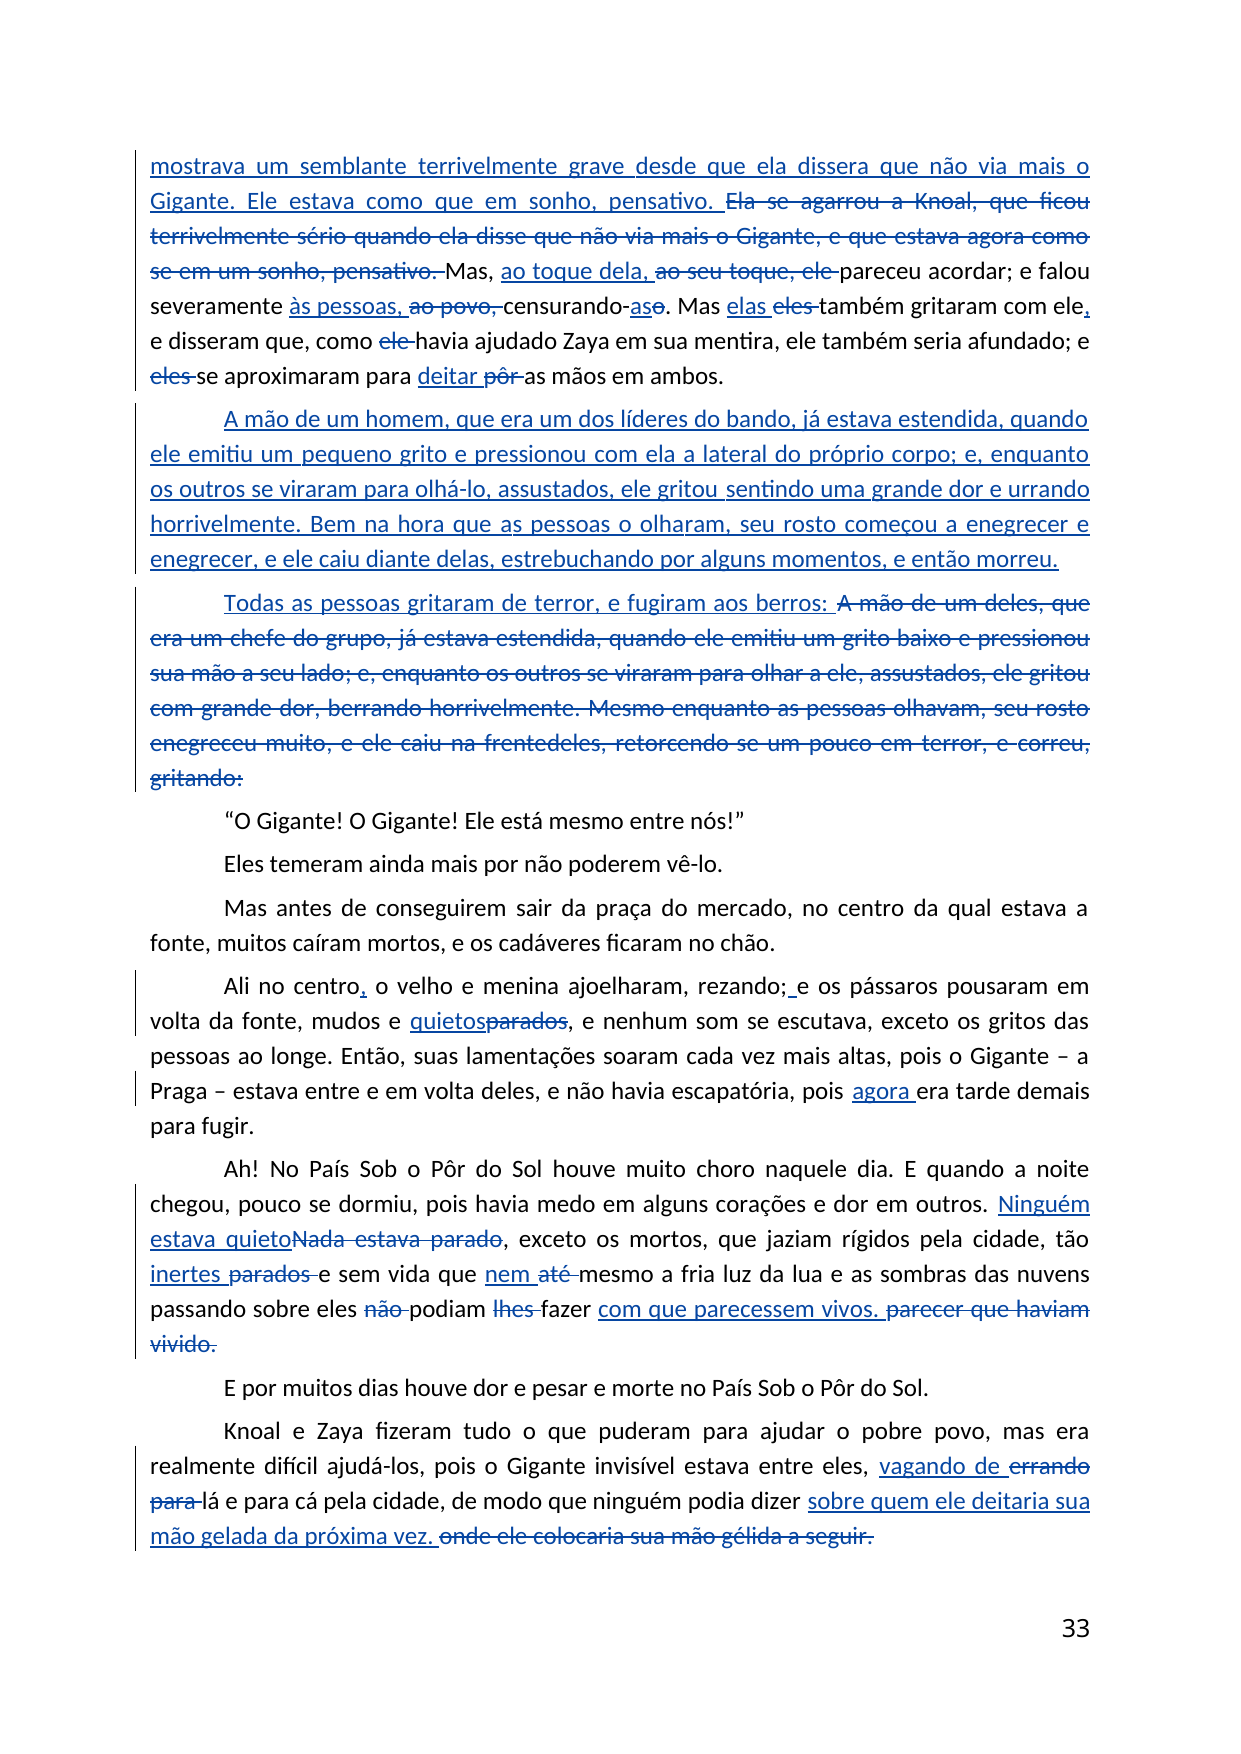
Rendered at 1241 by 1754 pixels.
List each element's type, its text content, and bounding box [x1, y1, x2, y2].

text Eles temeram ainda mais por não poderem vê-lo. [150, 848, 1090, 879]
text Ah! No País Sob o Pôr do Sol houve muito choro naquele dia. E quando a noite chegou, pouco se dormiu, pois havia medo em alguns corações e dor em outros. , exceto os mortos, que jaziam rígidos pela cidade, tão e sem vida que mesmo a fria luz da lua e as sombras das nuvens passando sobre eles podiam fazer [150, 1153, 1090, 1359]
text Ali no centro o velho e menina ajoelharam, rezando;e os pássaros pousaram em volta da fonte, mudos e , e nenhum som se escutava, exceto os gritos das pessoas ao longe. Então, suas lamentações soaram cada vez mais altas, pois o Gigante – a Praga – estava entre e em volta deles, e não havia escapatória, pois era tarde demais para fugir. [150, 970, 1090, 1141]
text Knoal e Zaya fizeram tudo o que puderam para ajudar o pobre povo, mas era realmente difícil ajudá-los, pois o Gigante invisível estava entre eles, lá e para cá pela cidade, de modo que ninguém podia dizer [150, 1415, 1090, 1551]
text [150, 150, 1090, 176]
text E por muitos dias houve dor e pesar e morte no País Sob o Pôr do Sol. [150, 1372, 1090, 1402]
text “O Gigante! O Gigante! Ele está mesmo entre nós!” [150, 805, 1090, 836]
text Mas antes de conseguirem sair da praça do mercado, no centro da qual estava a fonte, muitos caíram mortos, e os cadáveres ficaram no chão. [150, 892, 1090, 957]
